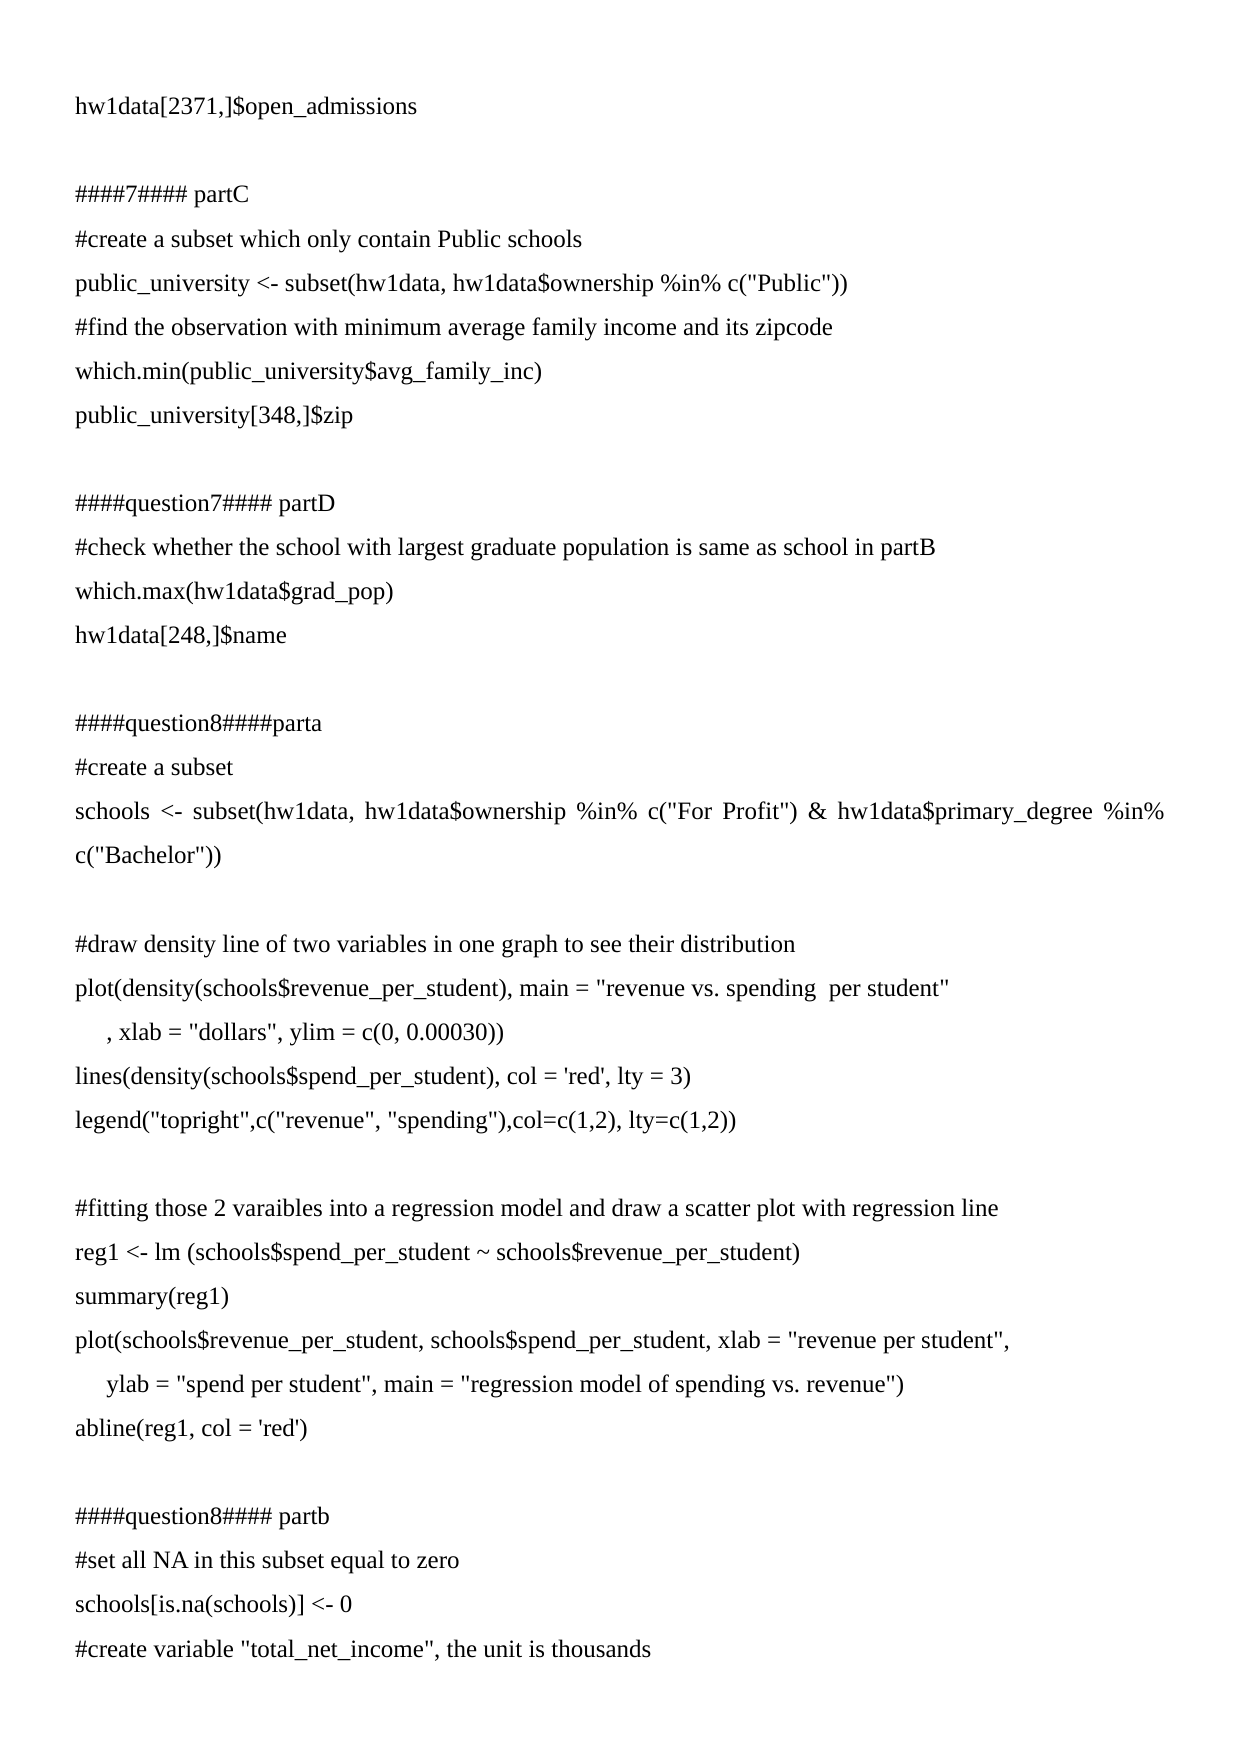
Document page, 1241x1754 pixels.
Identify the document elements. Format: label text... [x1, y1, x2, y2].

text #check whether the school with largest graduate population is same as school in partB [75, 524, 1165, 568]
text plot(density(schools$revenue_per_student), main = "revenue vs. spending per student" [75, 965, 1165, 1009]
text schools <- subset(hw1data, hw1data$ownership %in% c("For Profit") & hw1data$primary_degree %in% c("Bachelor")) [75, 789, 1165, 877]
text , xlab = "dollars", ylim = c(0, 0.00030)) [75, 1009, 1165, 1053]
text legend("topright",c("revenue", "spending"),col=c(1,2), lty=c(1,2)) [75, 1097, 1165, 1141]
text #find the observation with minimum average family income and its zipcode [75, 304, 1165, 348]
text schools[is.na(schools)] <- 0 [75, 1582, 1165, 1626]
text abline(reg1, col = 'red') [75, 1406, 1165, 1450]
text #fitting those 2 varaibles into a regression model and draw a scatter plot with regression line [75, 1185, 1165, 1229]
text ####question8#### partb [75, 1494, 1165, 1538]
text which.min(public_university$avg_family_inc) [75, 348, 1165, 392]
text lines(density(schools$spend_per_student), col = 'red', lty = 3) [75, 1053, 1165, 1097]
text ylab = "spend per student", main = "regression model of spending vs. revenue") [75, 1362, 1165, 1406]
text #create variable "total_net_income", the unit is thousands [75, 1626, 1165, 1670]
text ####question7#### partD [75, 480, 1165, 524]
text which.max(hw1data$grad_pop) [75, 568, 1165, 613]
text plot(schools$revenue_per_student, schools$spend_per_student, xlab = "revenue per student", [75, 1318, 1165, 1362]
text summary(reg1) [75, 1273, 1165, 1318]
text #create a subset which only contain Public schools [75, 216, 1165, 260]
text public_university <- subset(hw1data, hw1data$ownership %in% c("Public")) [75, 260, 1165, 304]
text #set all NA in this subset equal to zero [75, 1538, 1165, 1582]
text #create a subset [75, 745, 1165, 789]
text ####question8####parta [75, 701, 1165, 745]
text #draw density line of two variables in one graph to see their distribution [75, 921, 1165, 965]
text hw1data[2371,]$open_admissions [75, 84, 1165, 128]
text ####7#### partC [75, 172, 1165, 216]
text hw1data[248,]$name [75, 613, 1165, 657]
text reg1 <- lm (schools$spend_per_student ~ schools$revenue_per_student) [75, 1229, 1165, 1273]
text public_university[348,]$zip [75, 392, 1165, 436]
